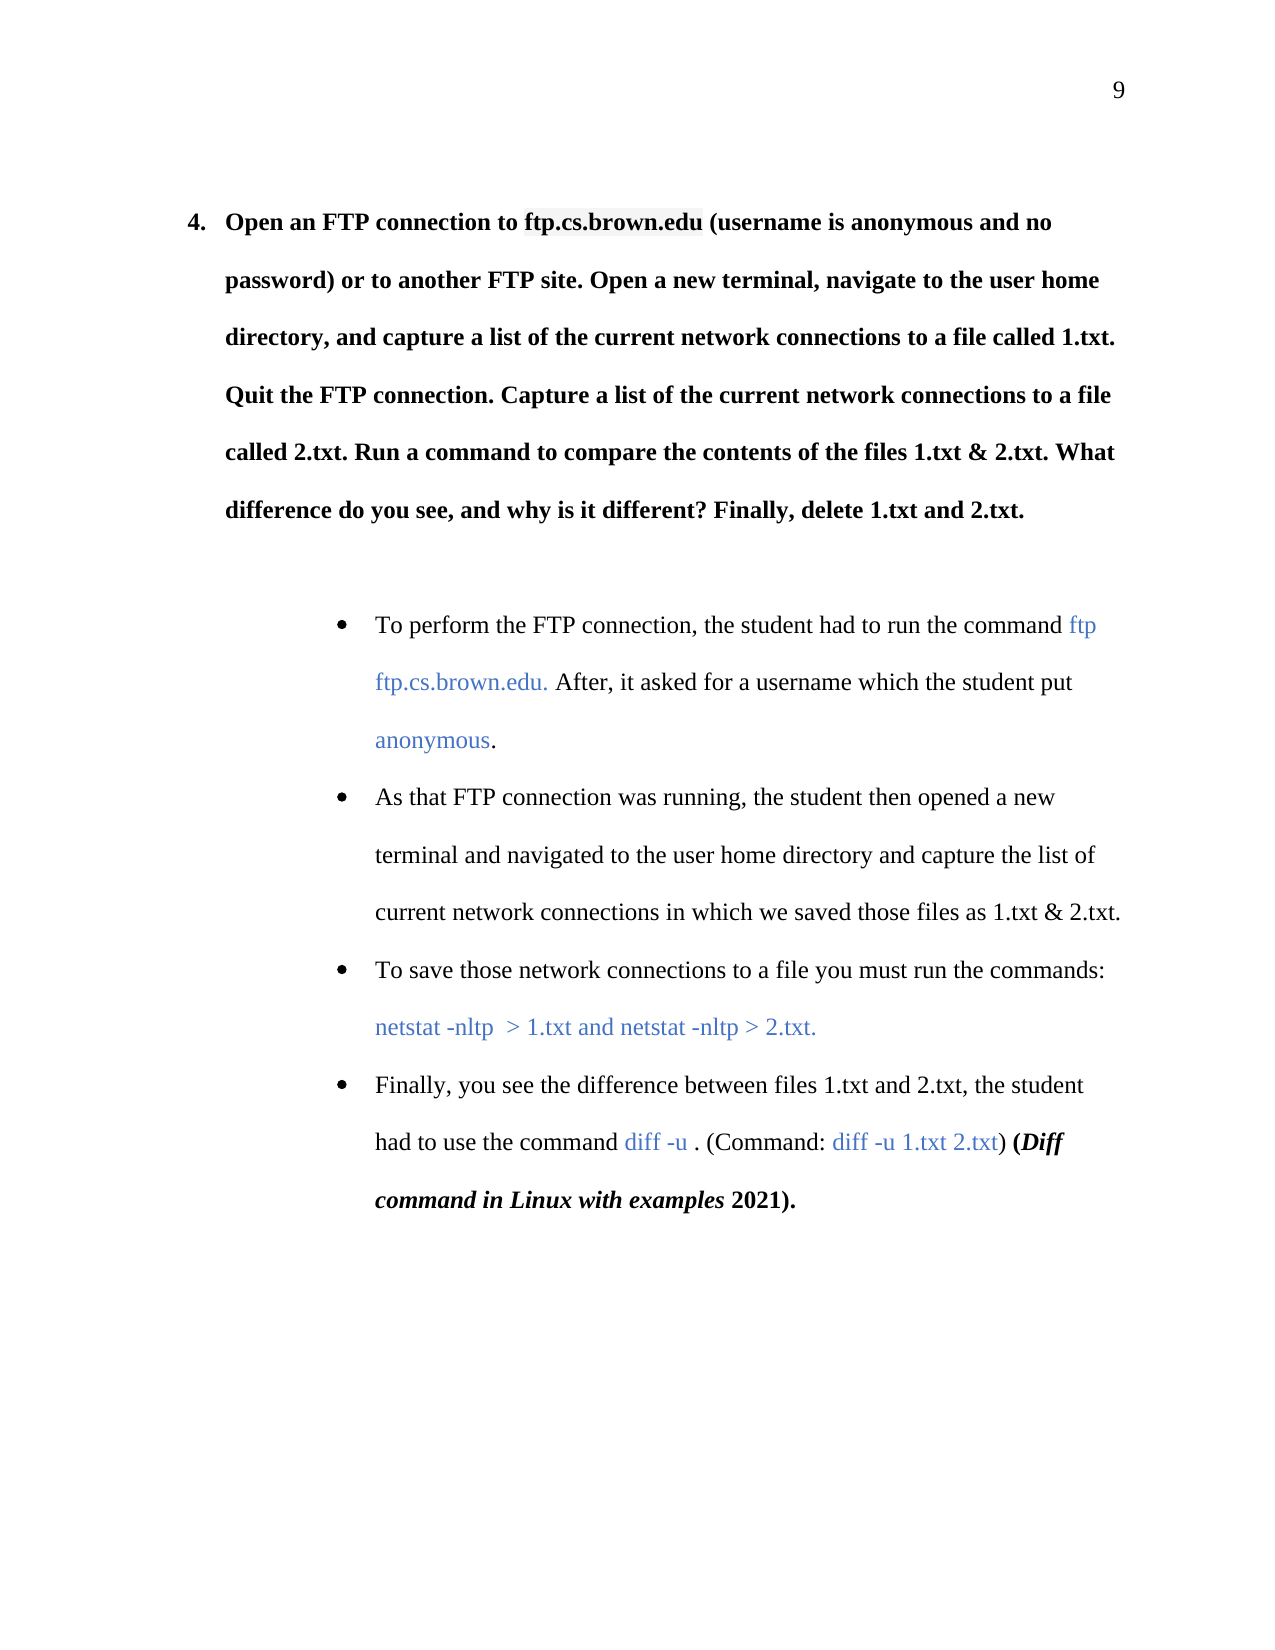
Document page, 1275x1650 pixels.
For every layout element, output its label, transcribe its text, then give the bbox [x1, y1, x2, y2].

list Open an FTP connection to ftp.cs.brown.edu (username is anonymous and no password) or to another FTP site. Open a new terminal, navigate to the user home directory, and capture a list of the current network connections to a file called 1.txt. Quit the FTP connection. Capture a list of the current network connections to a file called 2.txt. Run a command to compare the contents of the files 1.txt & 2.txt. What difference do you see, and why is it different? Finally, delete 1.txt and 2.txt. [187, 207, 1125, 524]
list Finally, you see the difference between files 1.txt and 2.txt, the student had to use the command diff -u . (Command: diff -u 1.txt 2.txt) (Diff command in Linux with examples 2021). [337, 1070, 1125, 1214]
list To save those network connections to a file you must run the commands: netstat -nltp > 1.txt and netstat -nltp > 2.txt. [337, 955, 1125, 1041]
list As that FTP connection was running, the student then opened a new terminal and navigated to the user home directory and capture the list of current network connections in which we saved those files as 1.txt & 2.txt. [337, 782, 1125, 926]
list To perform the FTP connection, the student had to run the command ftp ftp.cs.brown.edu. After, it asked for a username which the student put anonymous. [337, 610, 1125, 754]
